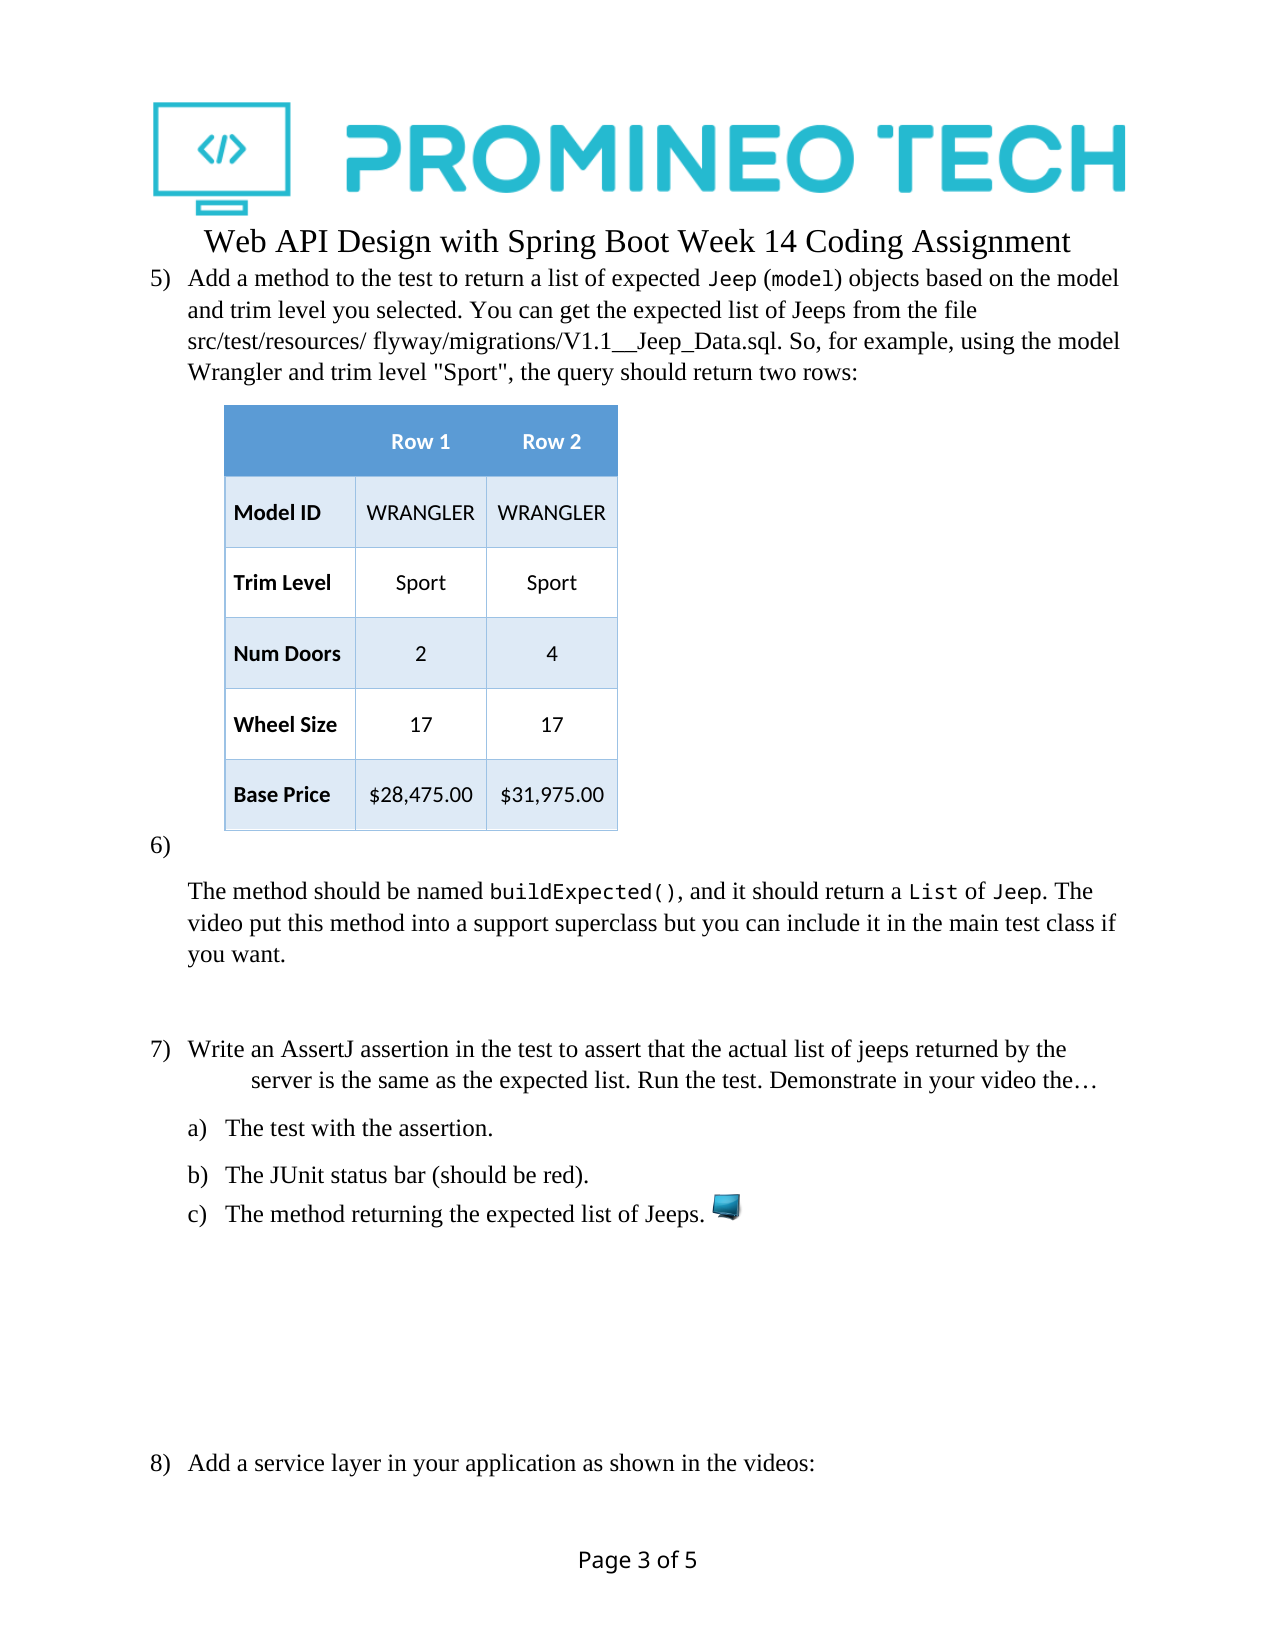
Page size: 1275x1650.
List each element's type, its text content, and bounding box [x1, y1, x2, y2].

text The method should be named buildExpected(), and it should return a List of Jeep. The video put this method into a support superclass but you can include it in the main test class if you want. [187, 876, 1125, 967]
table_cell Base Price [226, 760, 355, 829]
list Write an AssertJ assertion in the test to assert that the actual list of jeeps returned by the server is the same as the expected list. Run the test. Demonstrate in your video the… [150, 1034, 1125, 1094]
table_cell Sport [356, 548, 486, 617]
picture [711, 1191, 743, 1223]
table_cell $28,475.00 [356, 760, 486, 829]
list Add a service layer in your application as shown in the videos: [150, 1448, 1125, 1477]
table_cell 4 [487, 618, 617, 688]
table_cell $31,975.00 [487, 760, 617, 829]
table_cell 2 [356, 618, 486, 688]
table_cell Sport [487, 548, 617, 617]
table_cell 17 [356, 689, 486, 759]
table_cell Num Doors [226, 618, 355, 688]
list Add a method to the test to return a list of expected Jeep (model) objects based on the model and trim level you selected. You can get the expected list of Jeeps from the file src/test/resources/ flyway/migrations/V1.1__Jeep_Data.sql. So, for example, using the model Wrangler and trim level "Sport", the query should return two rows: [150, 263, 1125, 386]
table_header Row 2 [487, 406, 617, 476]
table_header [226, 406, 355, 476]
table_cell WRANGLER [356, 477, 486, 547]
table_cell 17 [487, 689, 617, 759]
table_cell Model ID [226, 477, 355, 547]
picture [150, 100, 1125, 219]
table_cell Wheel Size [226, 689, 355, 759]
table_cell Trim Level [226, 548, 355, 617]
list The JUnit status bar (should be red). [187, 1161, 1125, 1189]
list The method returning the expected list of Jeeps. [187, 1192, 1125, 1228]
list The test with the assertion. [187, 1113, 1125, 1142]
table_cell WRANGLER [487, 477, 617, 547]
table_header Row 1 [356, 406, 486, 476]
